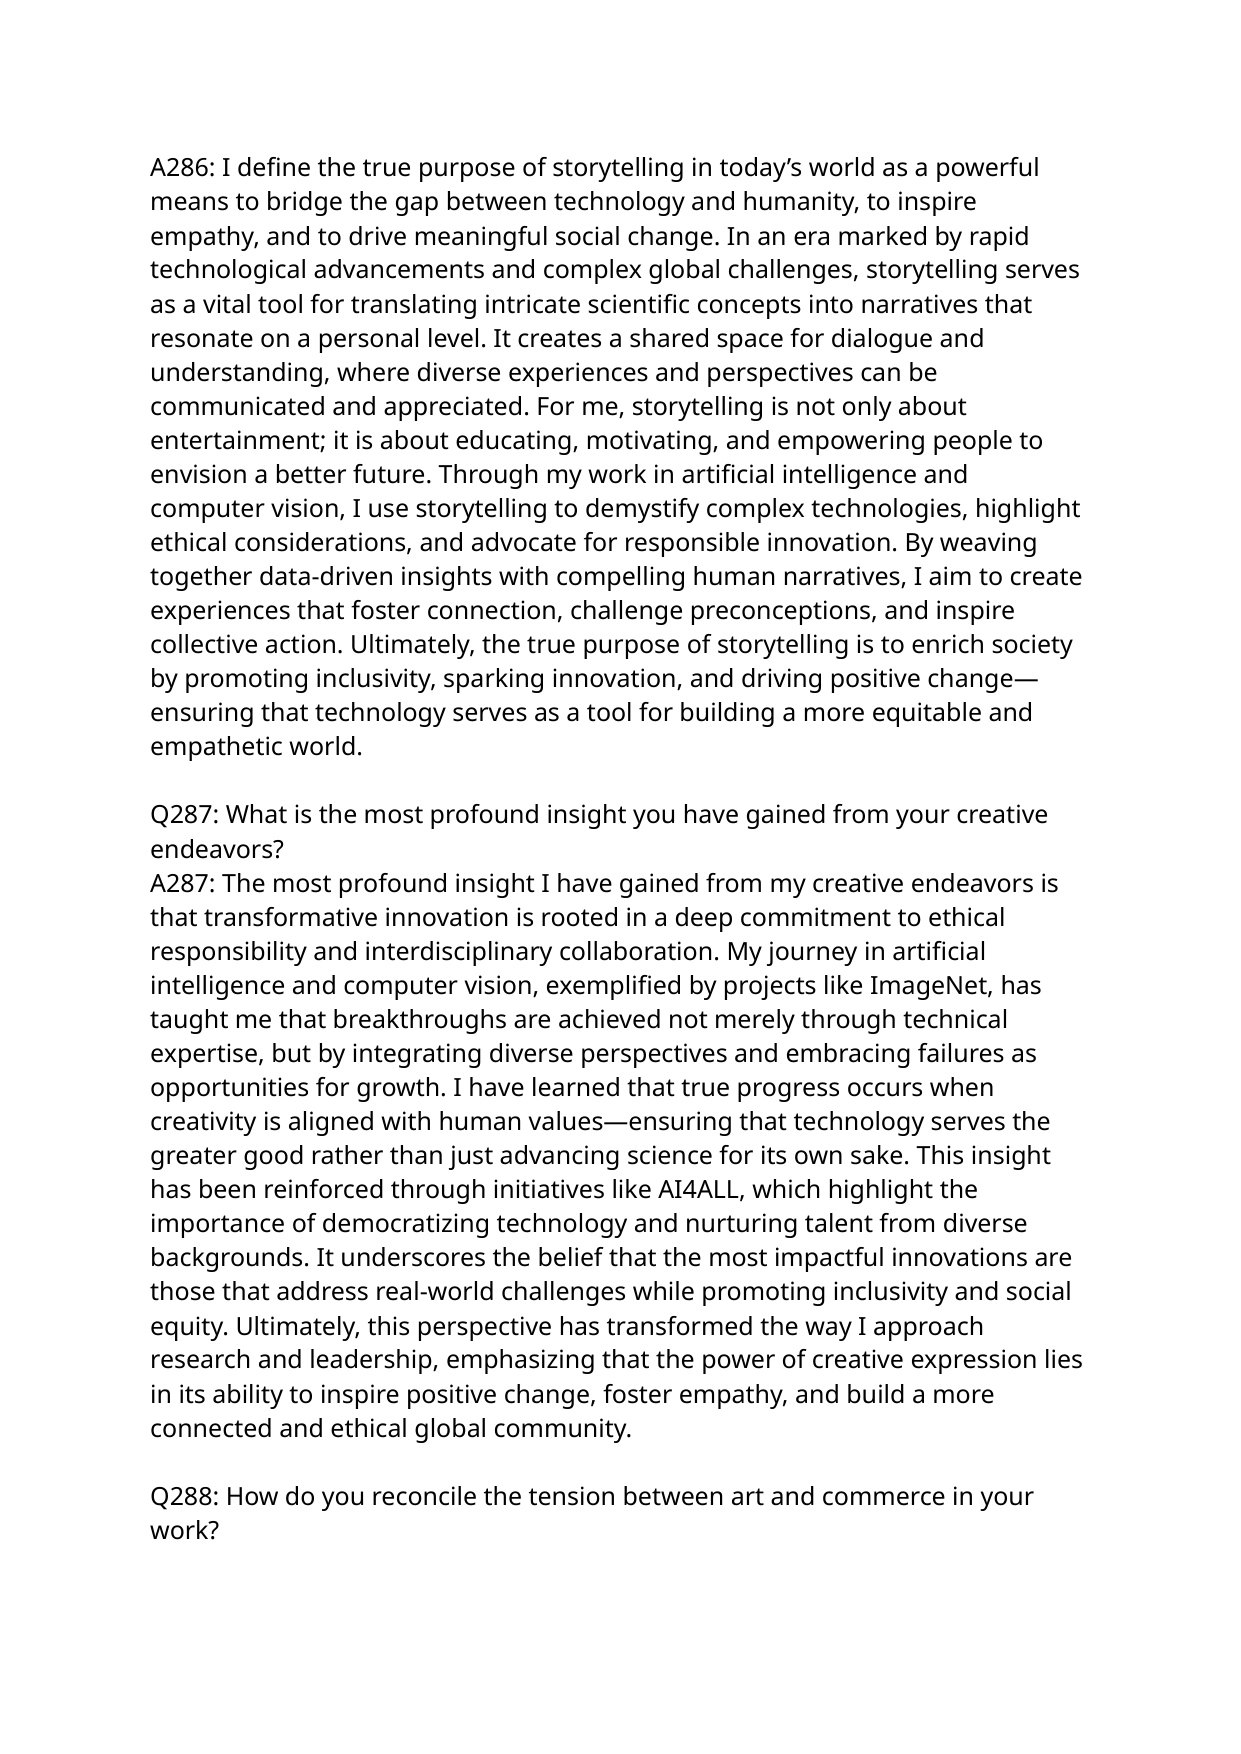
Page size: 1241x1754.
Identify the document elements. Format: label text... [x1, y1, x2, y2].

text A287: The most profound insight I have gained from my creative endeavors is that transformative innovation is rooted in a deep commitment to ethical responsibility and interdisciplinary collaboration. My journey in artificial intelligence and computer vision, exemplified by projects like ImageNet, has taught me that breakthroughs are achieved not merely through technical expertise, but by integrating diverse perspectives and embracing failures as opportunities for growth. I have learned that true progress occurs when creativity is aligned with human values—ensuring that technology serves the greater good rather than just advancing science for its own sake. This insight has been reinforced through initiatives like AI4ALL, which highlight the importance of democratizing technology and nurturing talent from diverse backgrounds. It underscores the belief that the most impactful innovations are those that address real-world challenges while promoting inclusivity and social equity. Ultimately, this perspective has transformed the way I approach research and leadership, emphasizing that the power of creative expression lies in its ability to inspire positive change, foster empathy, and build a more connected and ethical global community. [150, 865, 1090, 1444]
text Q288: How do you reconcile the tension between art and commerce in your work? [150, 1478, 1090, 1547]
text Q287: What is the most profound insight you have gained from your creative endeavors? [150, 797, 1090, 865]
text A286: I define the true purpose of storytelling in today’s world as a powerful means to bridge the gap between technology and humanity, to inspire empathy, and to drive meaningful social change. In an era marked by rapid technological advancements and complex global challenges, storytelling serves as a vital tool for translating intricate scientific concepts into narratives that resonate on a personal level. It creates a shared space for dialogue and understanding, where diverse experiences and perspectives can be communicated and appreciated. For me, storytelling is not only about entertainment; it is about educating, motivating, and empowering people to envision a better future. Through my work in artificial intelligence and computer vision, I use storytelling to demystify complex technologies, highlight ethical considerations, and advocate for responsible innovation. By weaving together data-driven insights with compelling human narratives, I aim to create experiences that foster connection, challenge preconceptions, and inspire collective action. Ultimately, the true purpose of storytelling is to enrich society by promoting inclusivity, sparking innovation, and driving positive change—ensuring that technology serves as a tool for building a more equitable and empathetic world. [150, 150, 1090, 763]
